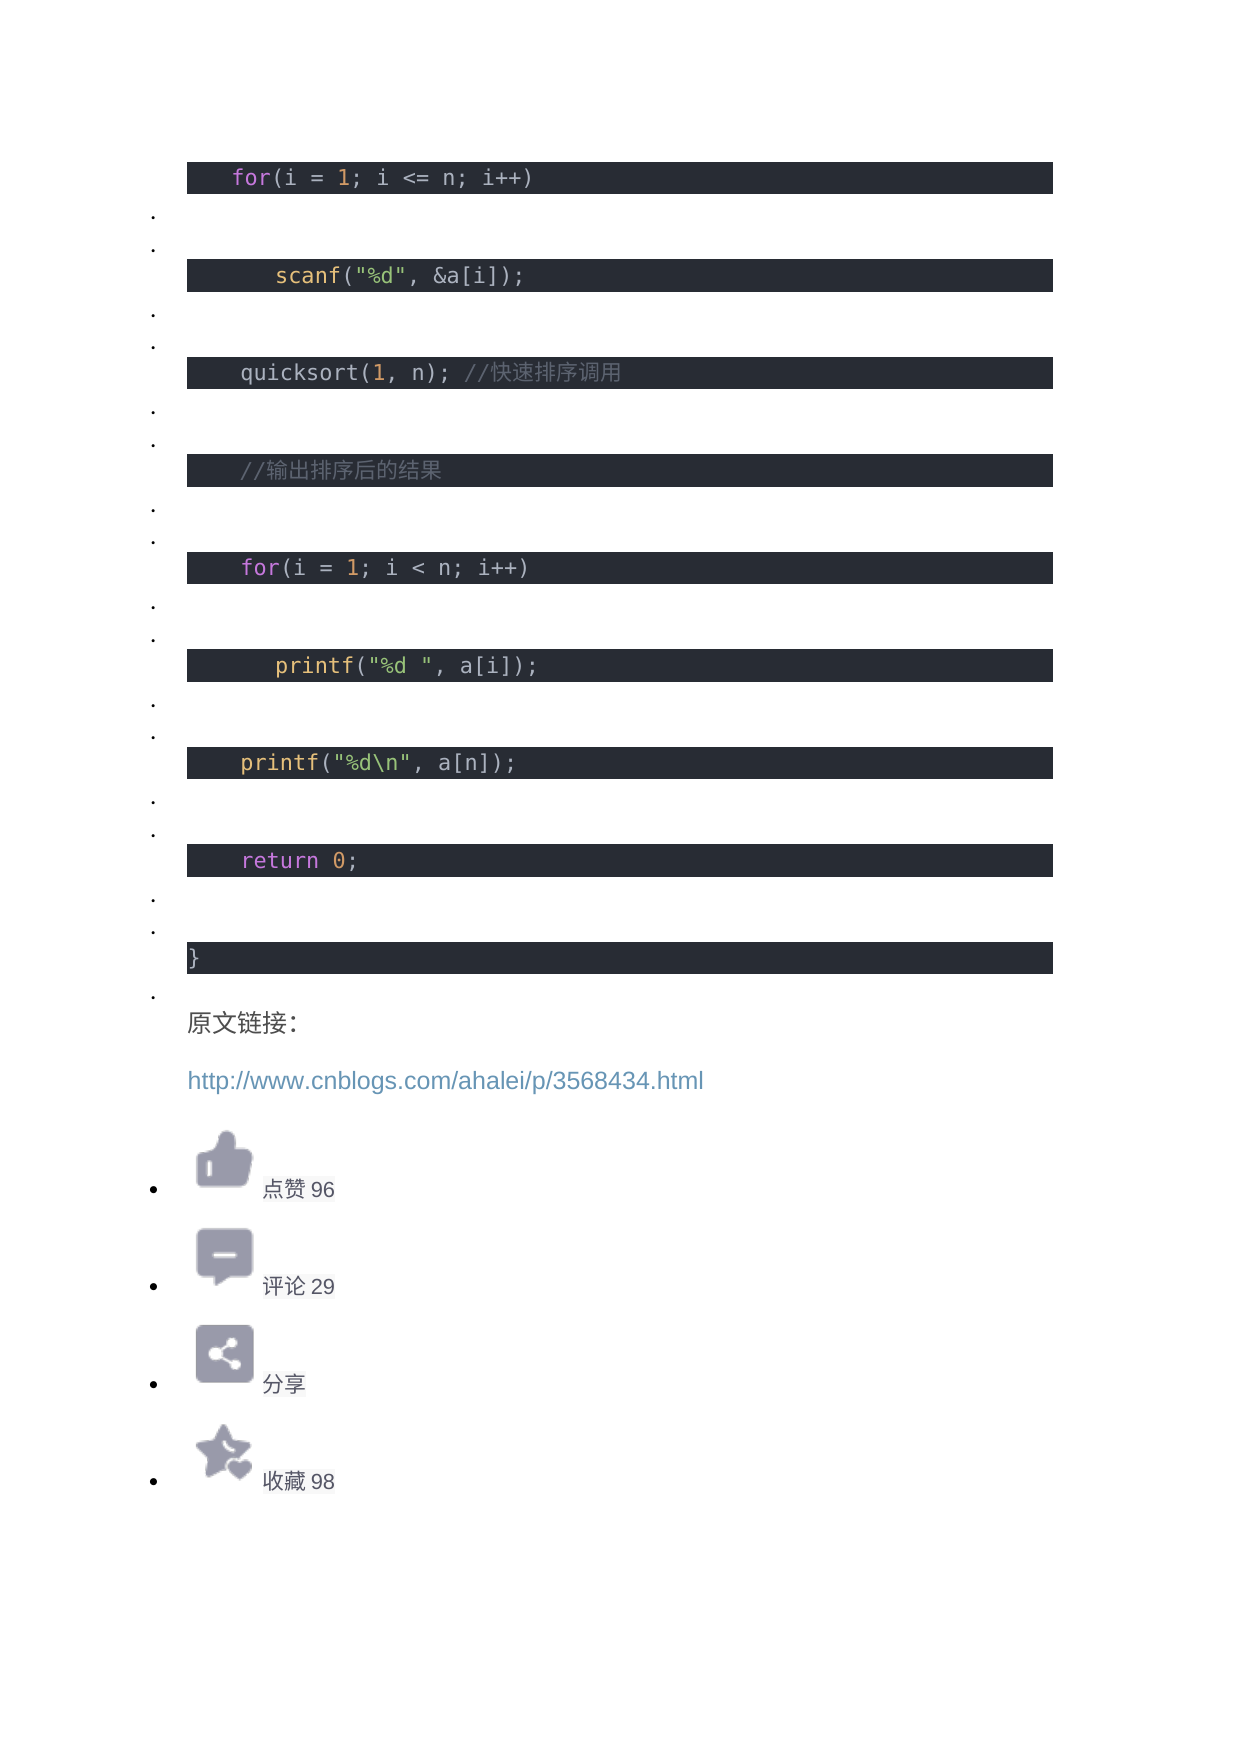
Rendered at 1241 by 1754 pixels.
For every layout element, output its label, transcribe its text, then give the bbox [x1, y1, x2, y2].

picture [187, 1414, 263, 1490]
text printf("%d ", a[i]); [187, 649, 1053, 682]
text return 0; [187, 844, 1053, 877]
picture [187, 1317, 263, 1392]
picture [187, 1122, 263, 1197]
text http://www.cnblogs.com/ahalei/p/3568434.html [187, 1064, 1053, 1097]
text printf("%d\n", a[n]); [187, 747, 1053, 779]
text //输出排序后的结果 [187, 454, 1053, 487]
list 评论29 [150, 1219, 1053, 1317]
text 原文链接： [187, 1007, 1053, 1039]
list 分享 [150, 1317, 1053, 1414]
text } [187, 942, 1053, 974]
text for(i = 1; i < n; i++) [187, 552, 1053, 584]
list 点赞96 [150, 1122, 1053, 1219]
text scanf("%d", &a[i]); [187, 259, 1053, 292]
text quicksort(1, n); //快速排序调用 [187, 357, 1053, 389]
list 收藏98 [150, 1414, 1053, 1512]
picture [187, 1219, 263, 1295]
text for(i = 1; i <= n; i++) [187, 162, 1053, 194]
